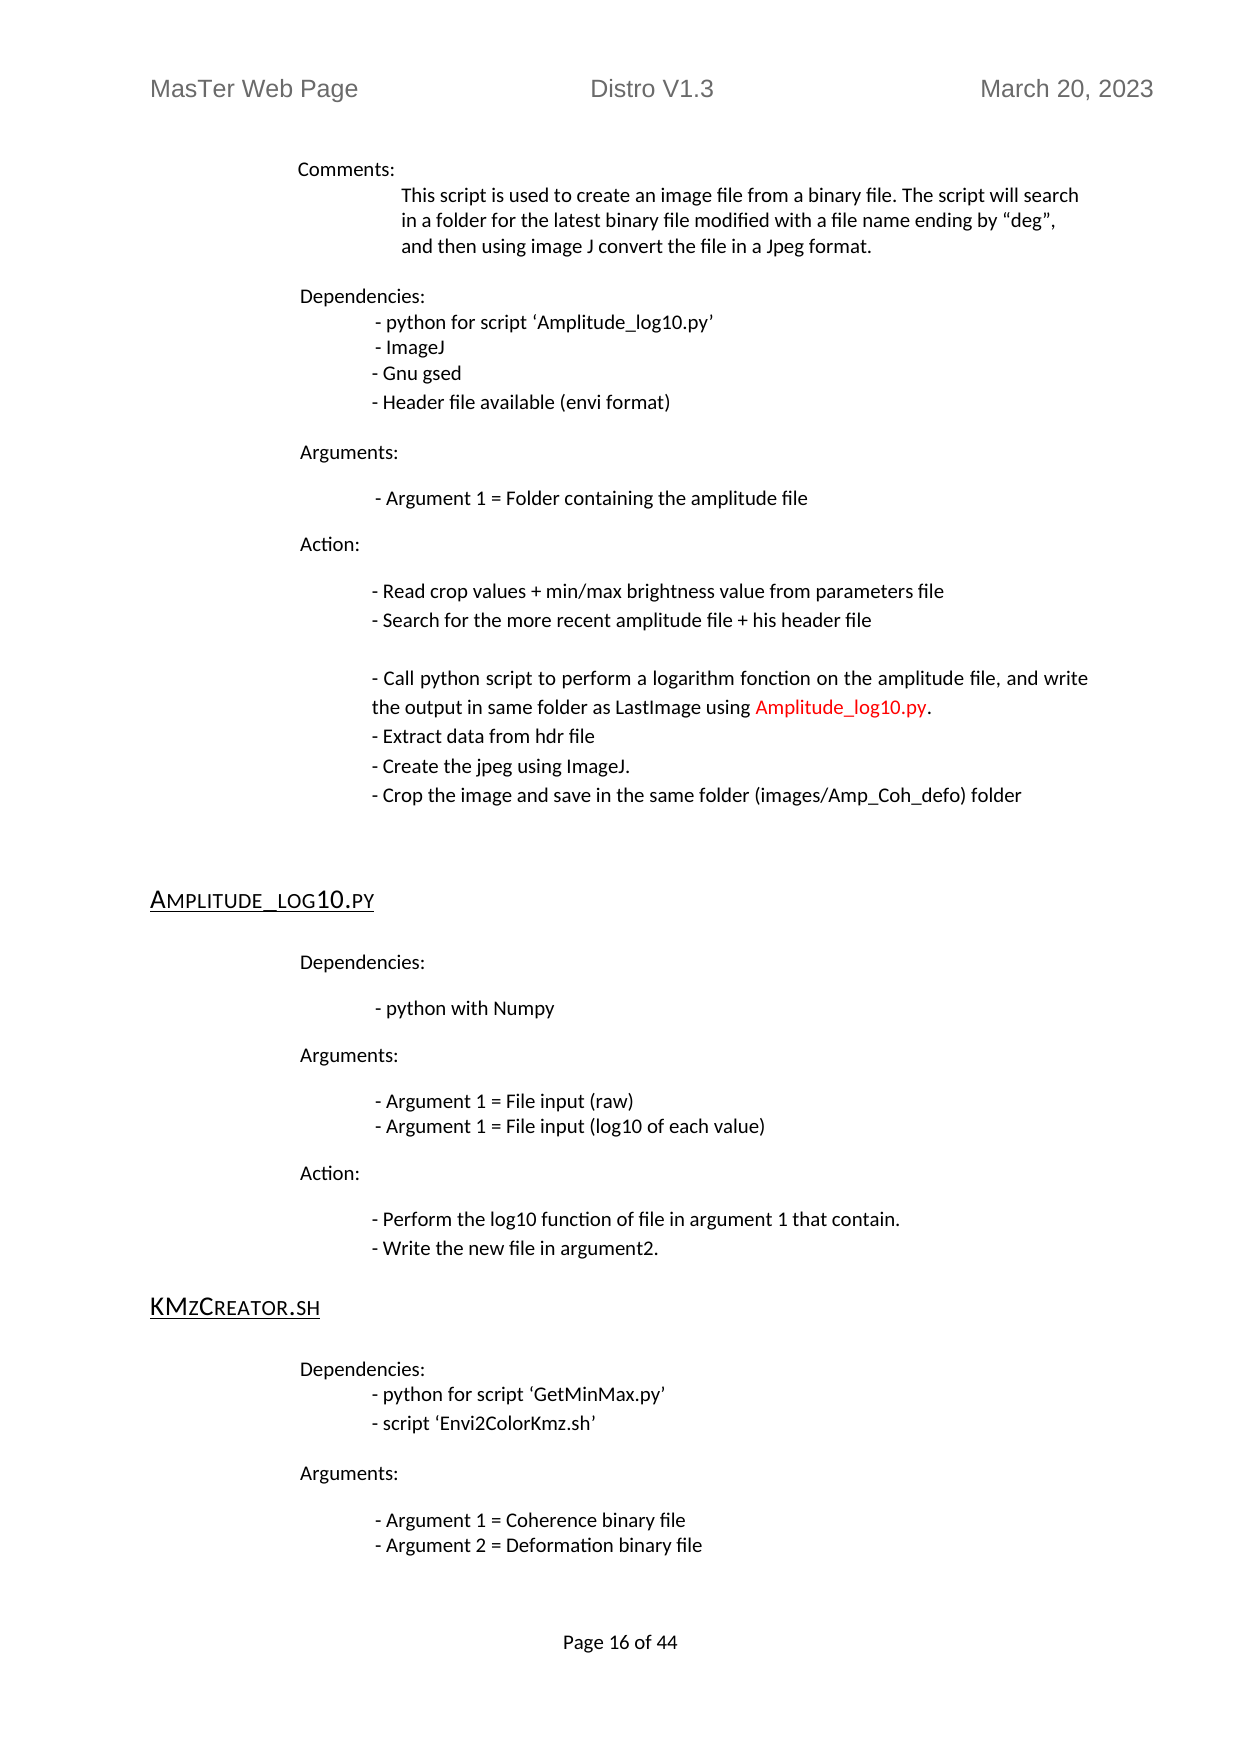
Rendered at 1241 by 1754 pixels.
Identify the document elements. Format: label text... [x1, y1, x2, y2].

list - Argument 1 = Coherence binary file [337, 1507, 1090, 1532]
list - Gnu gsed [372, 360, 1090, 385]
list - python for script ‘Amplitude_log10.py’ [262, 309, 1090, 334]
list - Write the new file in argument2. [372, 1235, 1090, 1261]
list This script is used to create an image file from a binary file. The script will search in a folder for the latest binary file modified with a file name ending by “deg”, and then using image J convert the file in a Jpeg format. [298, 182, 1090, 258]
list - Argument 1 = File input (raw) [337, 1088, 1090, 1113]
list - Read crop values + min/max brightness value from parameters file [372, 578, 1090, 603]
list Dependencies: [262, 949, 1090, 975]
list - Argument 1 = File input (log10 of each value) [337, 1113, 1090, 1139]
subtitle Amplitude_log10.py [150, 882, 1090, 916]
list Comments: [298, 157, 1090, 182]
list - Extract data from hdr file [372, 724, 1090, 749]
list Dependencies: [262, 1356, 1090, 1381]
text Action: [150, 532, 1090, 557]
list - Argument 1 = Folder containing the amplitude file [337, 485, 1090, 511]
list - Header file available (envi format) [372, 389, 1090, 414]
list - Search for the more recent amplitude file + his header file [372, 607, 1090, 632]
list - Argument 2 = Deformation binary file [337, 1532, 1090, 1558]
text Arguments: [187, 1461, 1090, 1486]
list Dependencies: [262, 284, 1090, 309]
text - python with Numpy [372, 996, 1090, 1021]
text Arguments: [187, 439, 1090, 464]
text Action: [150, 1160, 1090, 1185]
text Arguments: [187, 1042, 1090, 1067]
list - Create the jpeg using ImageJ. [372, 753, 1090, 778]
list - ImageJ [262, 334, 1090, 360]
list - script ‘Envi2ColorKmz.sh’ [372, 1411, 1090, 1436]
list - Perform the log10 function of file in argument 1 that contain. [372, 1206, 1090, 1231]
list - Call python script to perform a logarithm fonction on the amplitude file, and write the output in same folder as LastImage using Amplitude_log10.py. [372, 665, 1090, 720]
list - Crop the image and save in the same folder (images/Amp_Coh_defo) folder [372, 782, 1090, 807]
list - python for script ‘GetMinMax.py’ [372, 1381, 1090, 1407]
subtitle KMzCreator.sh [150, 1289, 1090, 1322]
